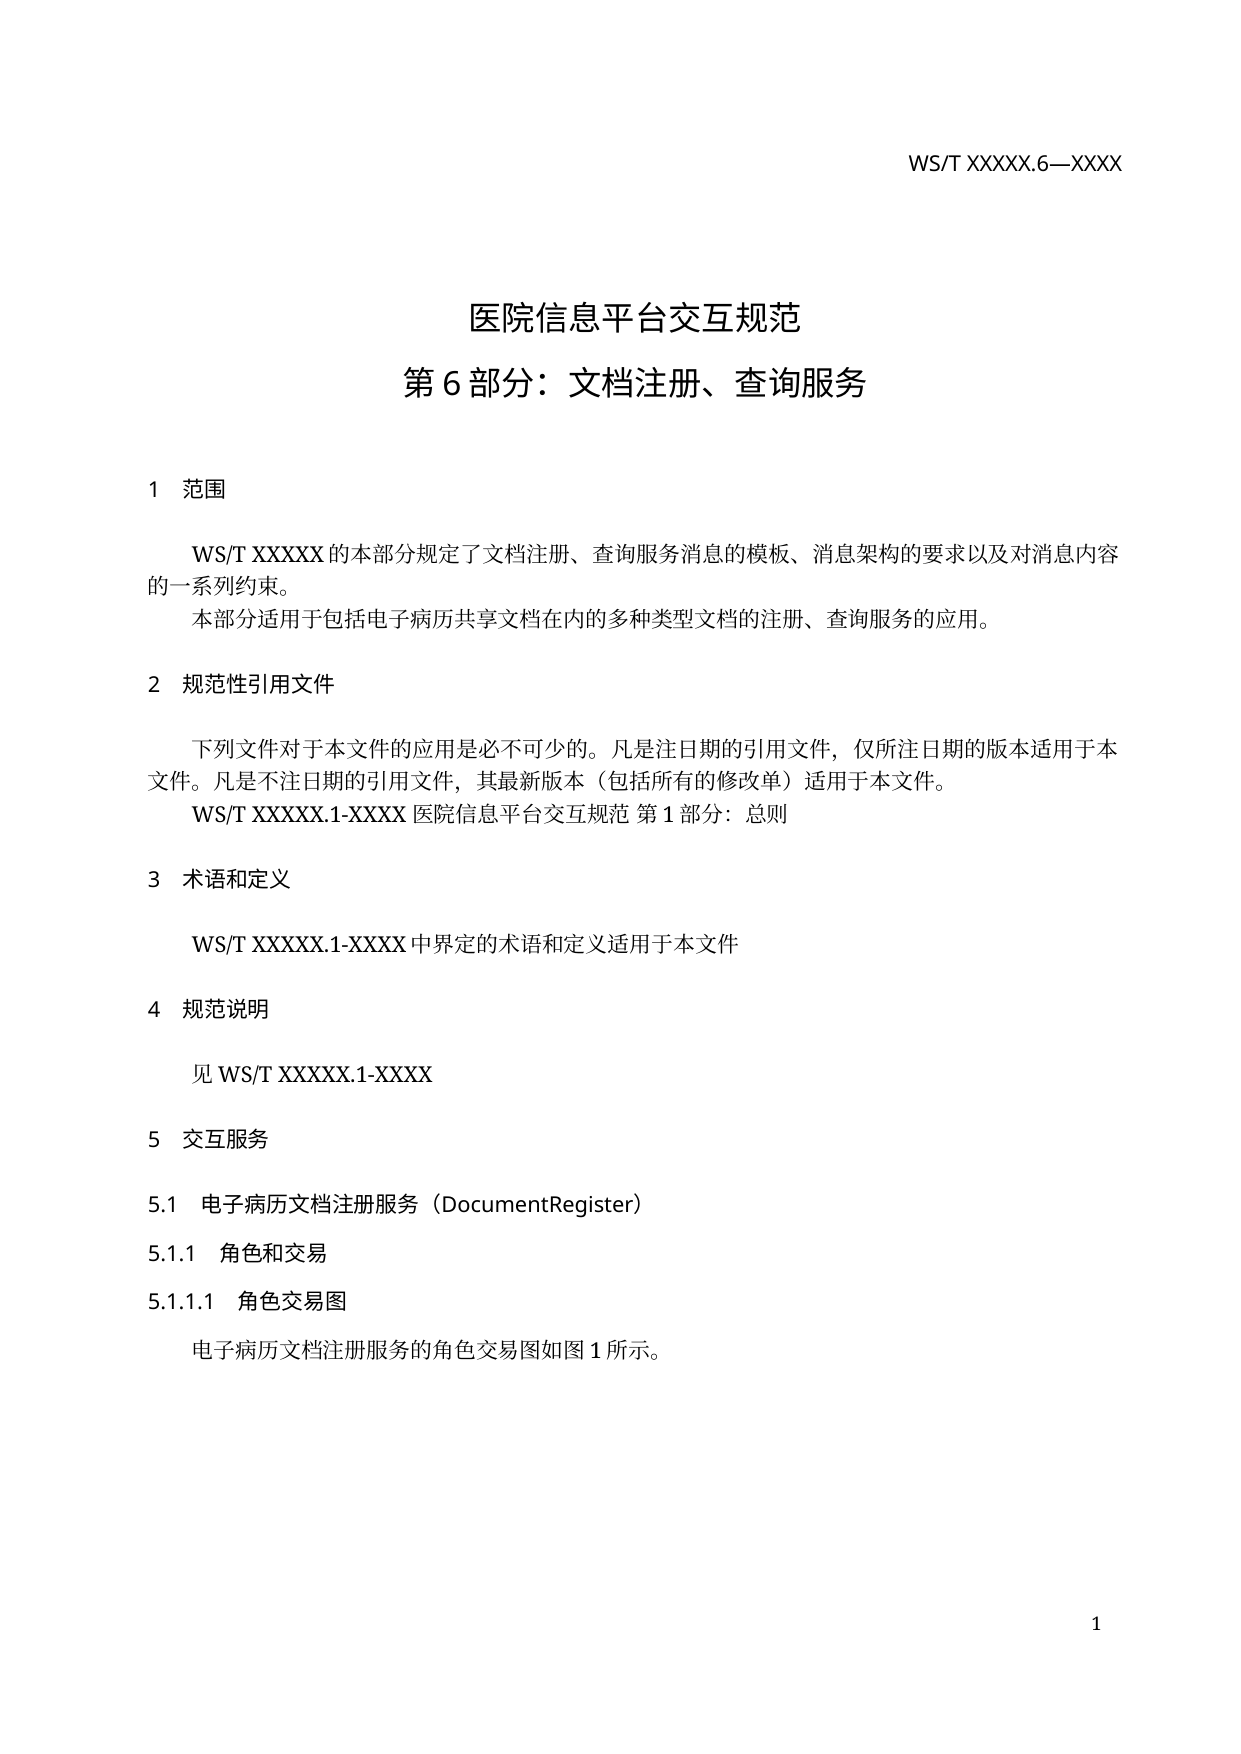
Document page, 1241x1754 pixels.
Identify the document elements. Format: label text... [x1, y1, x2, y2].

text 角色和交易 [148, 1235, 1122, 1268]
text 术语和定义 [148, 862, 1122, 894]
text 规范说明 [148, 992, 1122, 1024]
text 见WS/T XXXXX.1-XXXX [148, 1057, 1122, 1089]
text 电子病历文档注册服务的角色交易图如图1所示。 [148, 1333, 1122, 1365]
text 范围 [148, 472, 1122, 504]
text 角色交易图 [148, 1284, 1122, 1317]
text WS/T XXXXX.1-XXXX中界定的术语和定义适用于本文件 [148, 927, 1122, 959]
text 规范性引用文件 [148, 667, 1122, 699]
text 交互服务 [148, 1122, 1122, 1154]
text 电子病历文档注册服务（DocumentRegister） [148, 1187, 1122, 1219]
text WS/T XXXXX的本部分规定了文档注册、查询服务消息的模板、消息架构的要求以及对消息内容的一系列约束。 [148, 537, 1122, 602]
text 医院信息平台交互规范 第6部分：文档注册、查询服务 [148, 283, 1122, 413]
text WS/T XXXXX.1-XXXX 医院信息平台交互规范 第1部分：总则 [148, 797, 1122, 829]
text 下列文件对于本文件的应用是必不可少的。凡是注日期的引用文件，仅所注日期的版本适用于本文件。凡是不注日期的引用文件，其最新版本（包括所有的修改单）适用于本文件。 [148, 732, 1122, 797]
text 本部分适用于包括电子病历共享文档在内的多种类型文档的注册、查询服务的应用。 [148, 602, 1122, 634]
